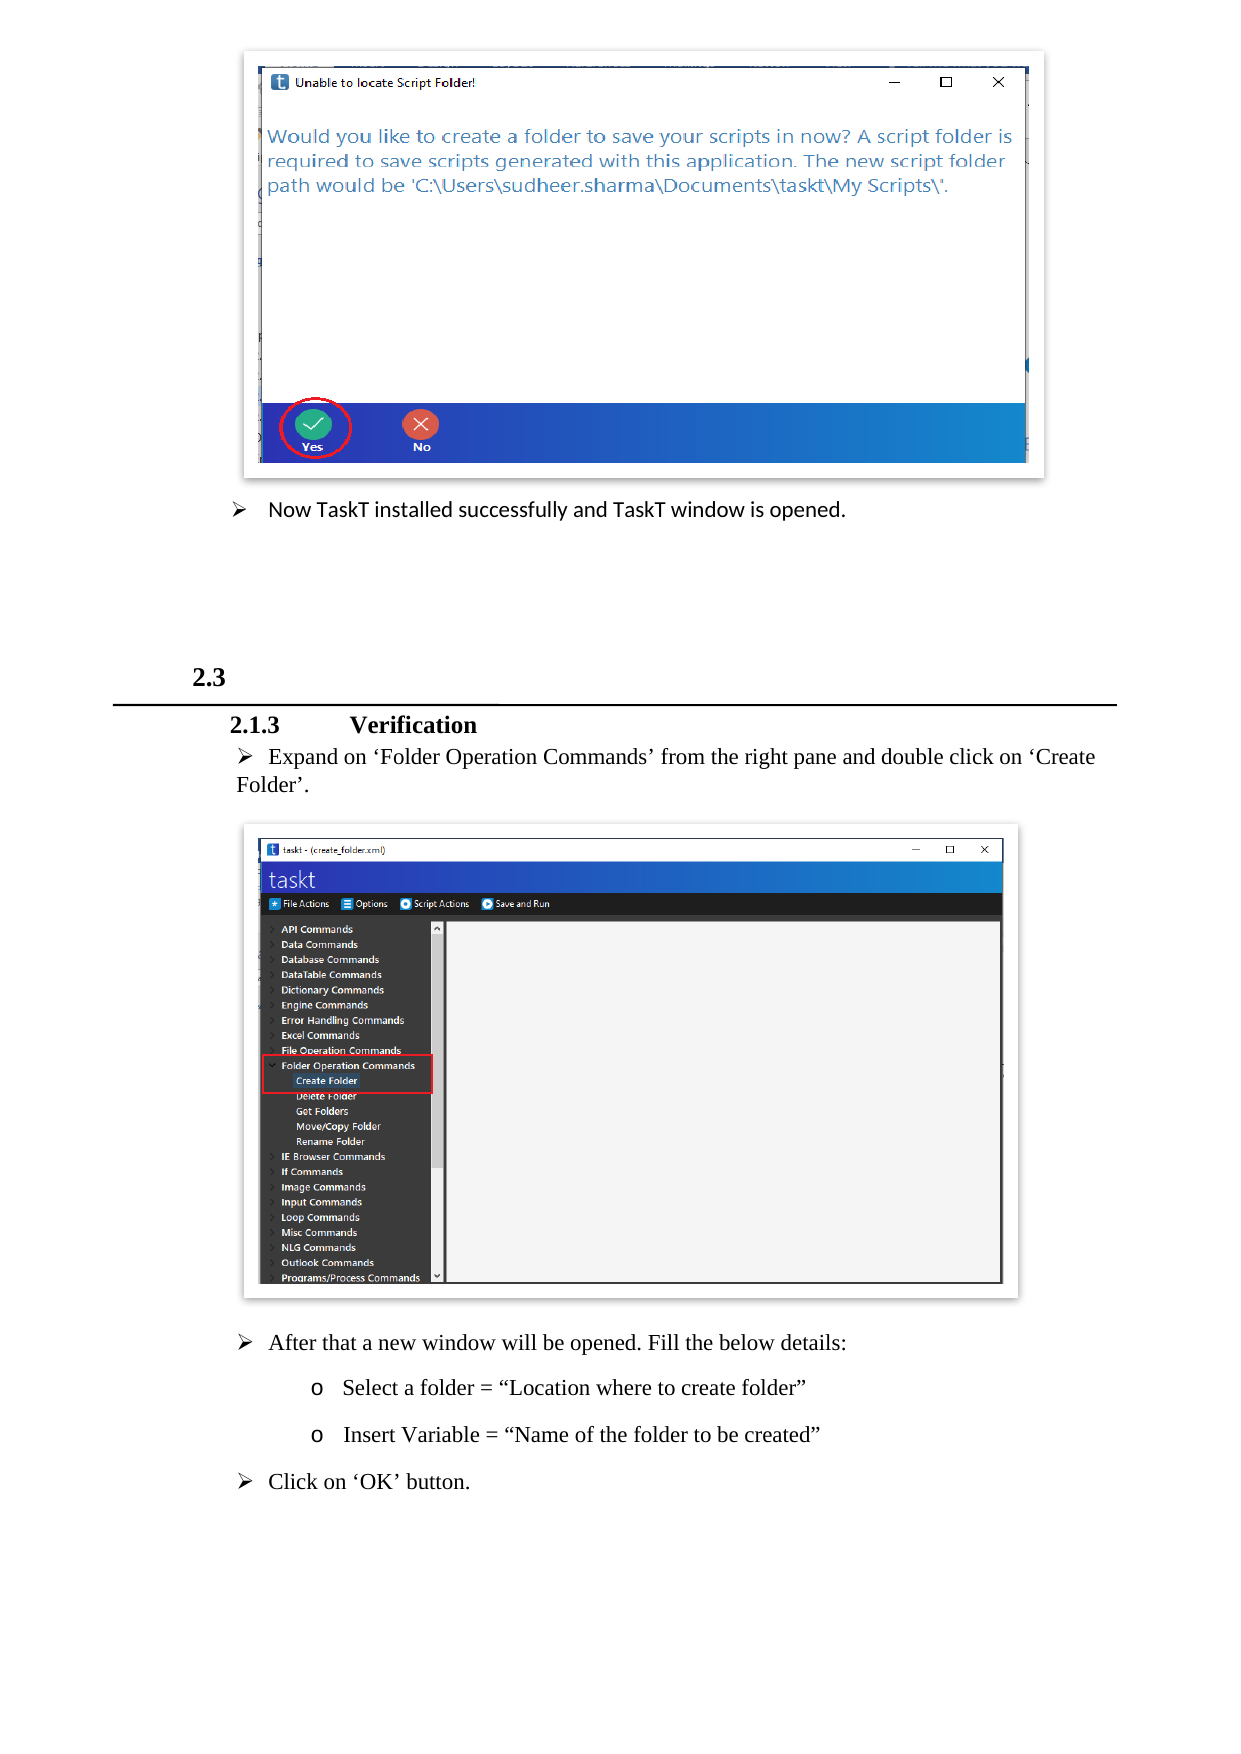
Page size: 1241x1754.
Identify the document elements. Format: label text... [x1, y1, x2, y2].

picture [258, 838, 1004, 1284]
list Now TaskT installed successfully and TaskT window is opened. [231, 495, 1152, 523]
list Insert Variable = “Name of the folder to be created” [310, 1421, 1152, 1449]
list Select a folder = “Location where to create folder” [310, 1374, 1152, 1402]
list Click on ‘OK’ button. [236, 1468, 1152, 1495]
list 2.1.3 Verification [229, 710, 1152, 738]
list After that a new window will be opened. Fill the below details: [236, 1329, 1152, 1355]
picture [258, 66, 1029, 463]
list Expand on ‘Folder Operation Commands’ from the right pane and double click on ‘Create Folder’. [236, 743, 1152, 798]
